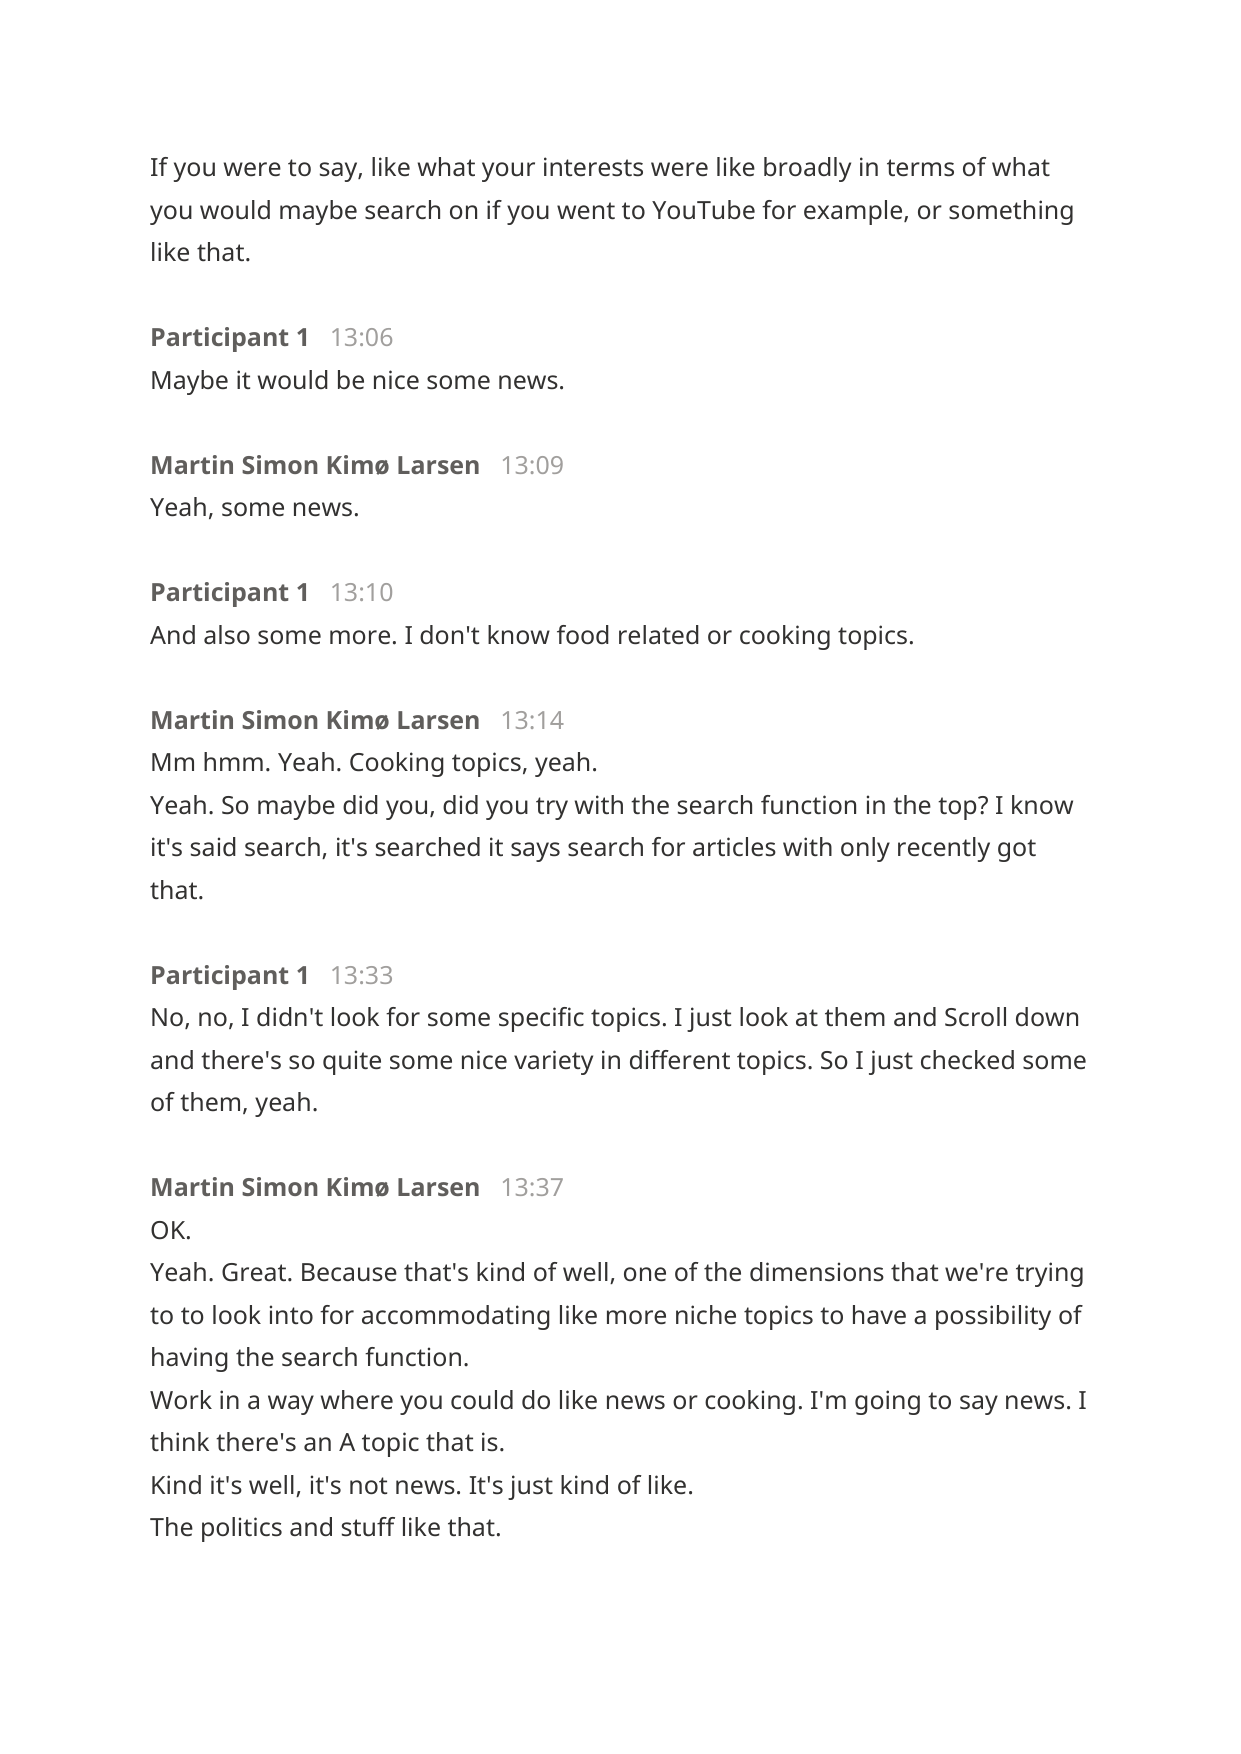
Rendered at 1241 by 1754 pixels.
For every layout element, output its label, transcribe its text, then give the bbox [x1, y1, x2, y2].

text Martin Simon Kimø Larsen 13:37 OK. Yeah. Great. Because that's kind of well, one of the dimensions that we're trying to to look into for accommodating like more niche topics to have a possibility of having the search function. Work in a way where you could do like news or cooking. I'm going to say news. I think there's an A topic that is. Kind it's well, it's not news. It's just kind of like. The politics and stuff like that. [150, 1127, 1090, 1544]
text Martin Simon Kimø Larsen 13:09 Yeah, some news. [150, 405, 1090, 524]
text Participant 1 13:10 And also some more. I don't know food related or cooking topics. [150, 532, 1090, 652]
text Martin Simon Kimø Larsen 13:14 Mm hmm. Yeah. Cooking topics, yeah. Yeah. So maybe did you, did you try with the search function in the top? I know it's said search, it's searched it says search for articles with only recently got that. [150, 660, 1090, 907]
text Participant 1 13:06 Maybe it would be nice some news. [150, 277, 1090, 397]
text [150, 150, 1090, 269]
text Participant 1 13:33 No, no, I didn't look for some specific topics. I just look at them and Scroll down and there's so quite some nice variety in different topics. So I just checked some of them, yeah. [150, 915, 1090, 1119]
